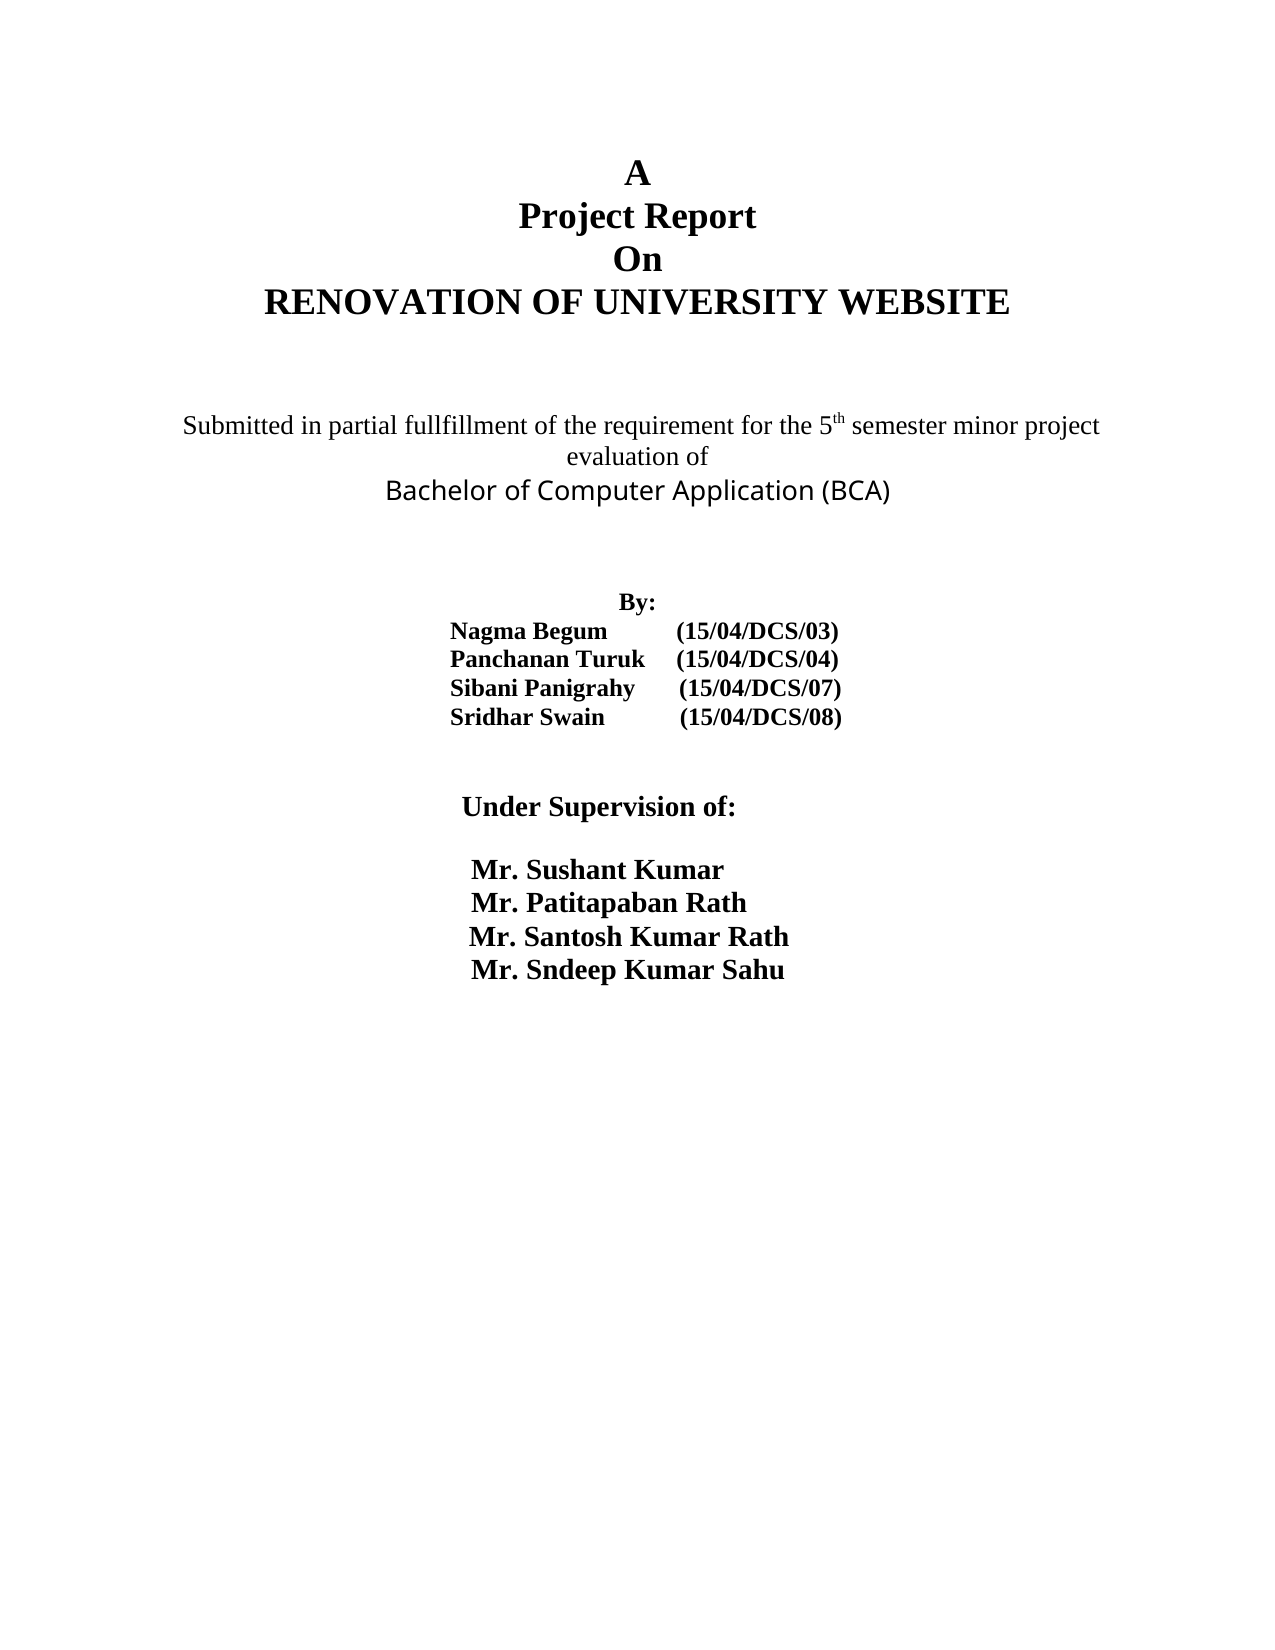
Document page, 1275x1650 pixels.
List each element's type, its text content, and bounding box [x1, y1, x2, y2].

text Sibani Panigrahy (15/04/DCS/07) [450, 673, 1125, 702]
text Mr. Patitapaban Rath [150, 885, 1125, 919]
text Mr. Sndeep Kumar Sahu [150, 952, 1125, 986]
text Under Supervision of: [150, 789, 1125, 823]
text Submitted in partial fullfillment of the requirement for the 5th semester minor project evaluation of [150, 409, 1125, 471]
text Sridhar Swain (15/04/DCS/08) [450, 702, 1125, 731]
text By: [150, 587, 1125, 616]
text RENOVATION OF UNIVERSITY WEBSITE [150, 279, 1125, 322]
text On [150, 236, 1125, 279]
text Nagma Begum (15/04/DCS/03) [450, 616, 1125, 644]
text Mr. Santosh Kumar Rath [150, 919, 1125, 952]
text Mr. Sushant Kumar [150, 852, 1125, 885]
text Panchanan Turuk (15/04/DCS/04) [450, 644, 1125, 673]
text A [150, 150, 1125, 193]
text Bachelor of Computer Application (BCA) [150, 471, 1125, 508]
text Project Report [150, 193, 1125, 236]
